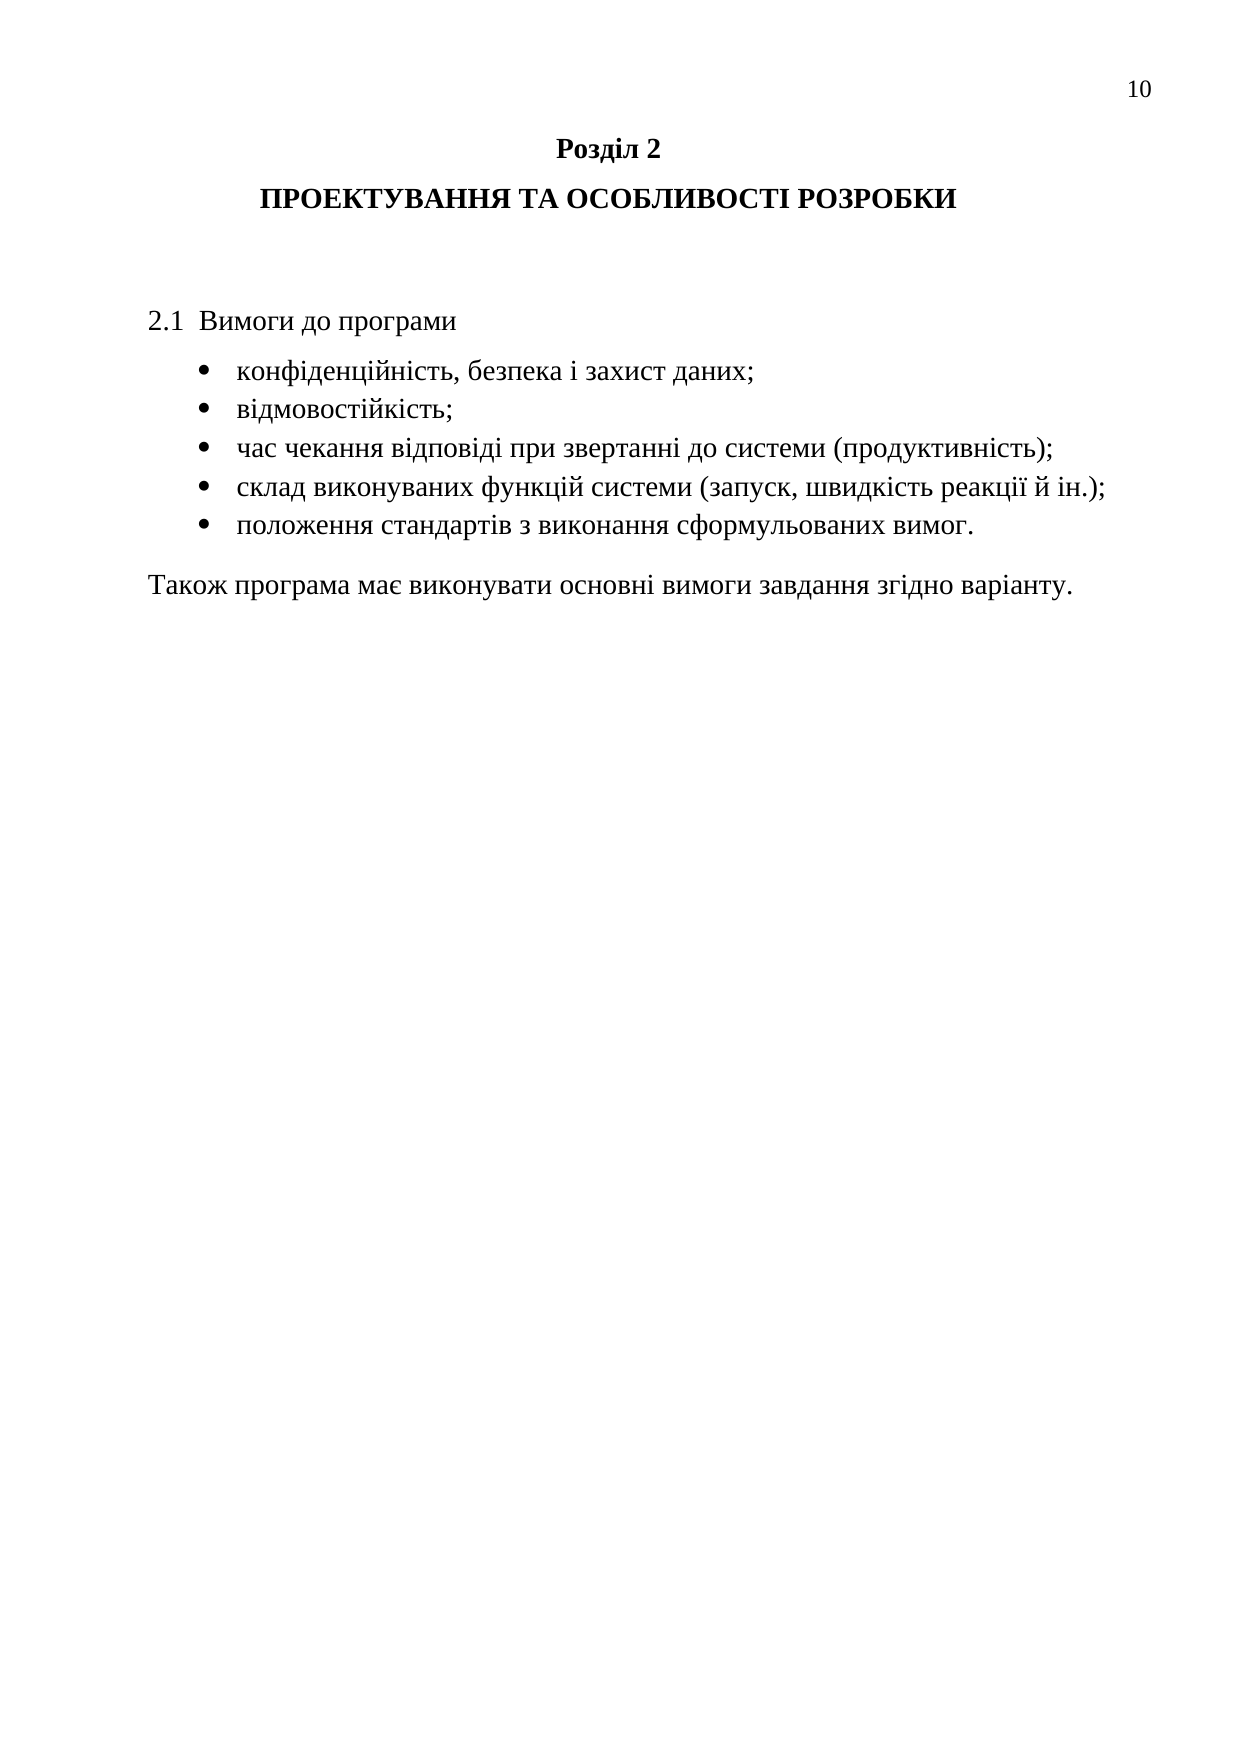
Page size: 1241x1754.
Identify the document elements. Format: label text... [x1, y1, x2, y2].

list положення стандартів з виконання сформульованих вимог. [199, 507, 1152, 541]
text Також програма має виконувати основні вимоги завдання згідно варіанту. [148, 567, 1152, 601]
list склад виконуваних функцій системи (запуск, швидкість реакції й ін.); [199, 469, 1152, 502]
list відмовостійкість; [199, 392, 1152, 425]
text Розділ 2 [148, 131, 1069, 165]
list 2.1 Вимоги до програми [148, 303, 1069, 336]
list конфіденційність, безпека і захист даних; [199, 353, 1152, 387]
list час чекання відповіді при звертанні до системи (продуктивність); [199, 430, 1152, 464]
text ПРОЕКТУВАННЯ ТА ОСОБЛИВОСТІ РОЗРОБКИ [148, 182, 1069, 215]
